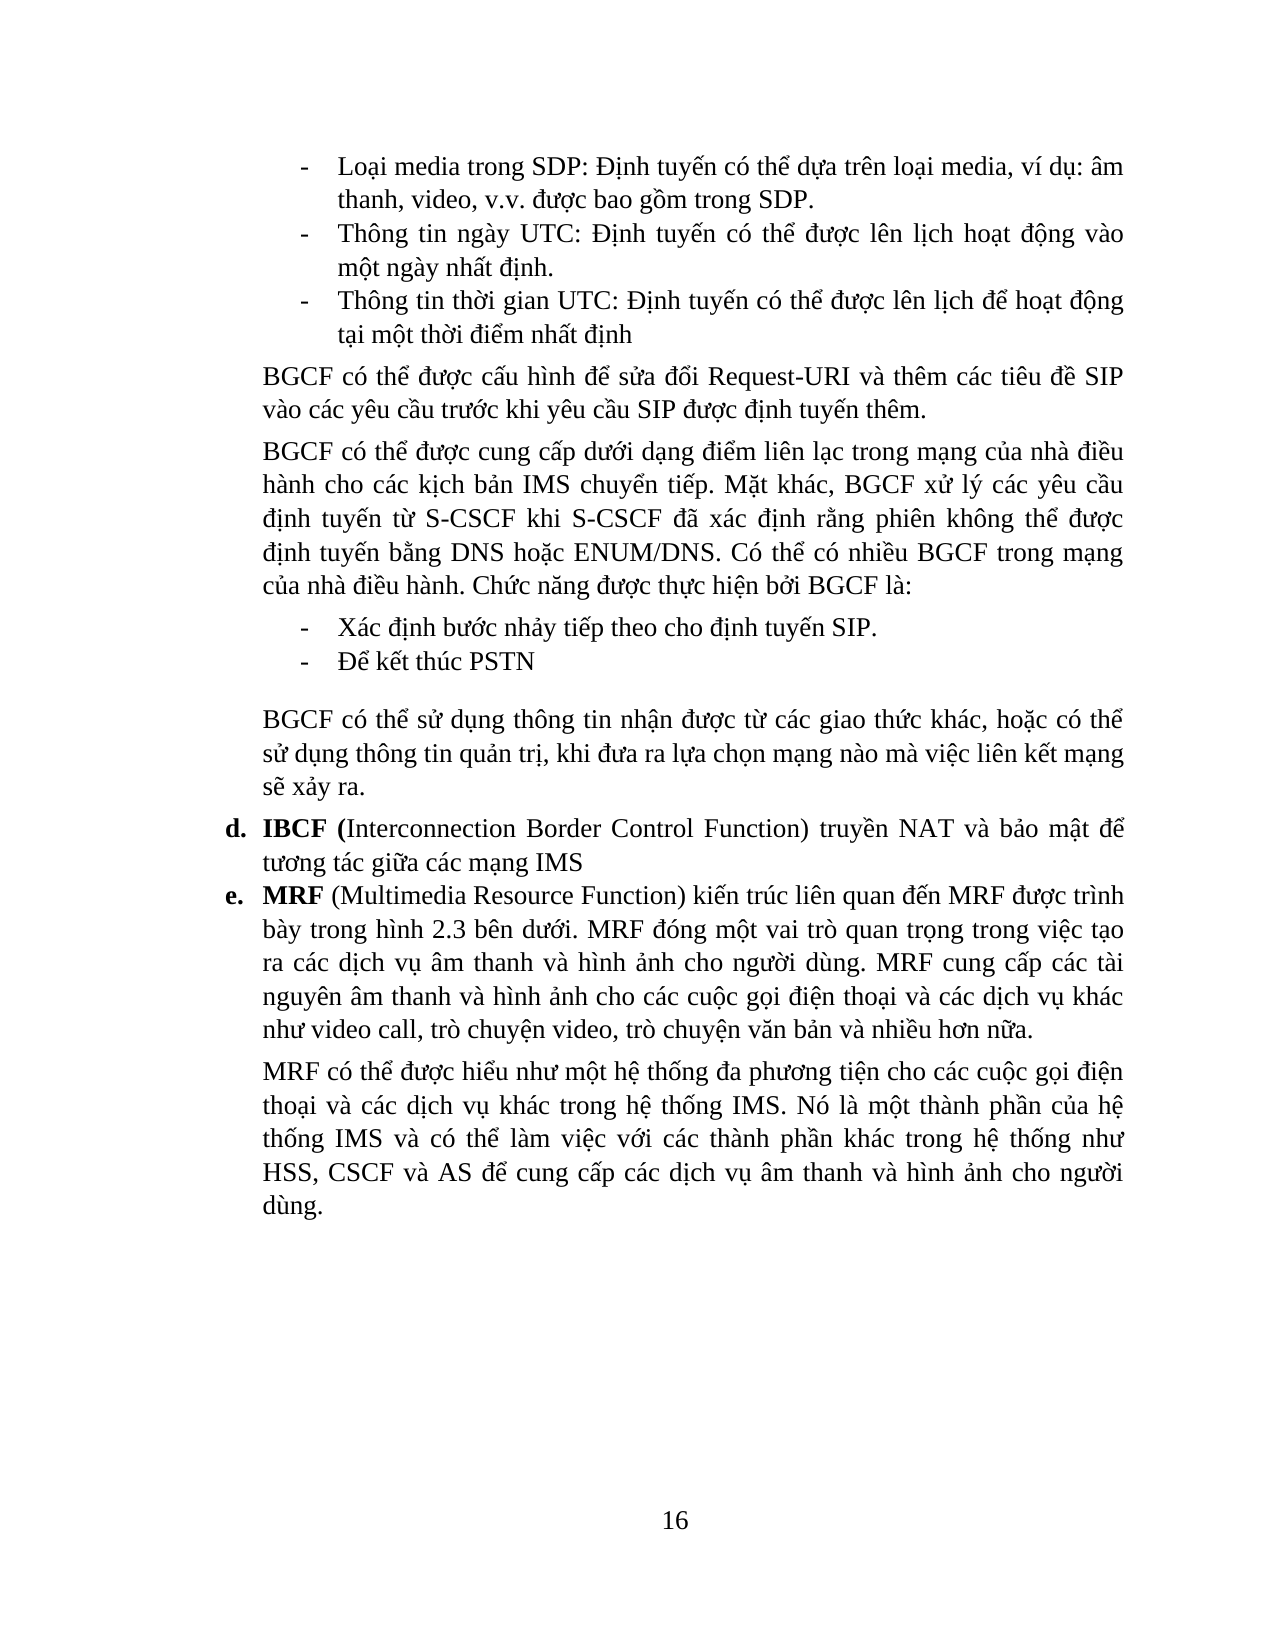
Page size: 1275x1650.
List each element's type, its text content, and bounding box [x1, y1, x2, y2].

list Loại media trong SDP: Định tuyến có thể dựa trên loại media, ví dụ: âm thanh, video, v.v. được bao gồm trong SDP. [300, 150, 1125, 215]
text BGCF có thể được cấu hình để sửa đổi Request-URI và thêm các tiêu đề SIP vào các yêu cầu trước khi yêu cầu SIP được định tuyến thêm. [262, 359, 1125, 424]
list BGCF có thể được cung cấp dưới dạng điểm liên lạc trong mạng của nhà điều hành cho các kịch bản IMS chuyển tiếp. Mặt khác, BGCF xử lý các yêu cầu định tuyến từ S-CSCF khi S-CSCF đã xác định rằng phiên không thể được định tuyến bằng DNS hoặc ENUM/DNS. Có thể có nhiều BGCF trong mạng của nhà điều hành. Chức năng được thực hiện bởi BGCF là: [262, 435, 1125, 600]
list Thông tin thời gian UTC: Định tuyến có thể được lên lịch để hoạt động tại một thời điểm nhất định [300, 284, 1125, 349]
text Để kết thúc PSTN [300, 644, 1125, 676]
list Thông tin ngày UTC: Định tuyến có thể được lên lịch hoạt động vào một ngày nhất định. [300, 217, 1125, 282]
list IBCF (Interconnection Border Control Function) truyền NAT và bảo mật để tương tác giữa các mạng IMS [225, 812, 1125, 877]
list MRF (Multimedia Resource Function) kiến trúc liên quan đến MRF được trình bày trong hình 2.3 bên dưới. MRF đóng một vai trò quan trọng trong việc tạo ra các dịch vụ âm thanh và hình ảnh cho người dùng. MRF cung cấp các tài nguyên âm thanh và hình ảnh cho các cuộc gọi điện thoại và các dịch vụ khác như video call, trò chuyện video, trò chuyện văn bản và nhiều hơn nữa. [225, 879, 1125, 1044]
text MRF có thể được hiểu như một hệ thống đa phương tiện cho các cuộc gọi điện thoại và các dịch vụ khác trong hệ thống IMS. Nó là một thành phần của hệ thống IMS và có thể làm việc với các thành phần khác trong hệ thống như HSS, CSCF và AS để cung cấp các dịch vụ âm thanh và hình ảnh cho người dùng. [262, 1055, 1125, 1221]
text Xác định bước nhảy tiếp theo cho định tuyến SIP. [300, 611, 1125, 642]
text BGCF có thể sử dụng thông tin nhận được từ các giao thức khác, hoặc có thể sử dụng thông tin quản trị, khi đưa ra lựa chọn mạng nào mà việc liên kết mạng sẽ xảy ra. [262, 703, 1125, 801]
